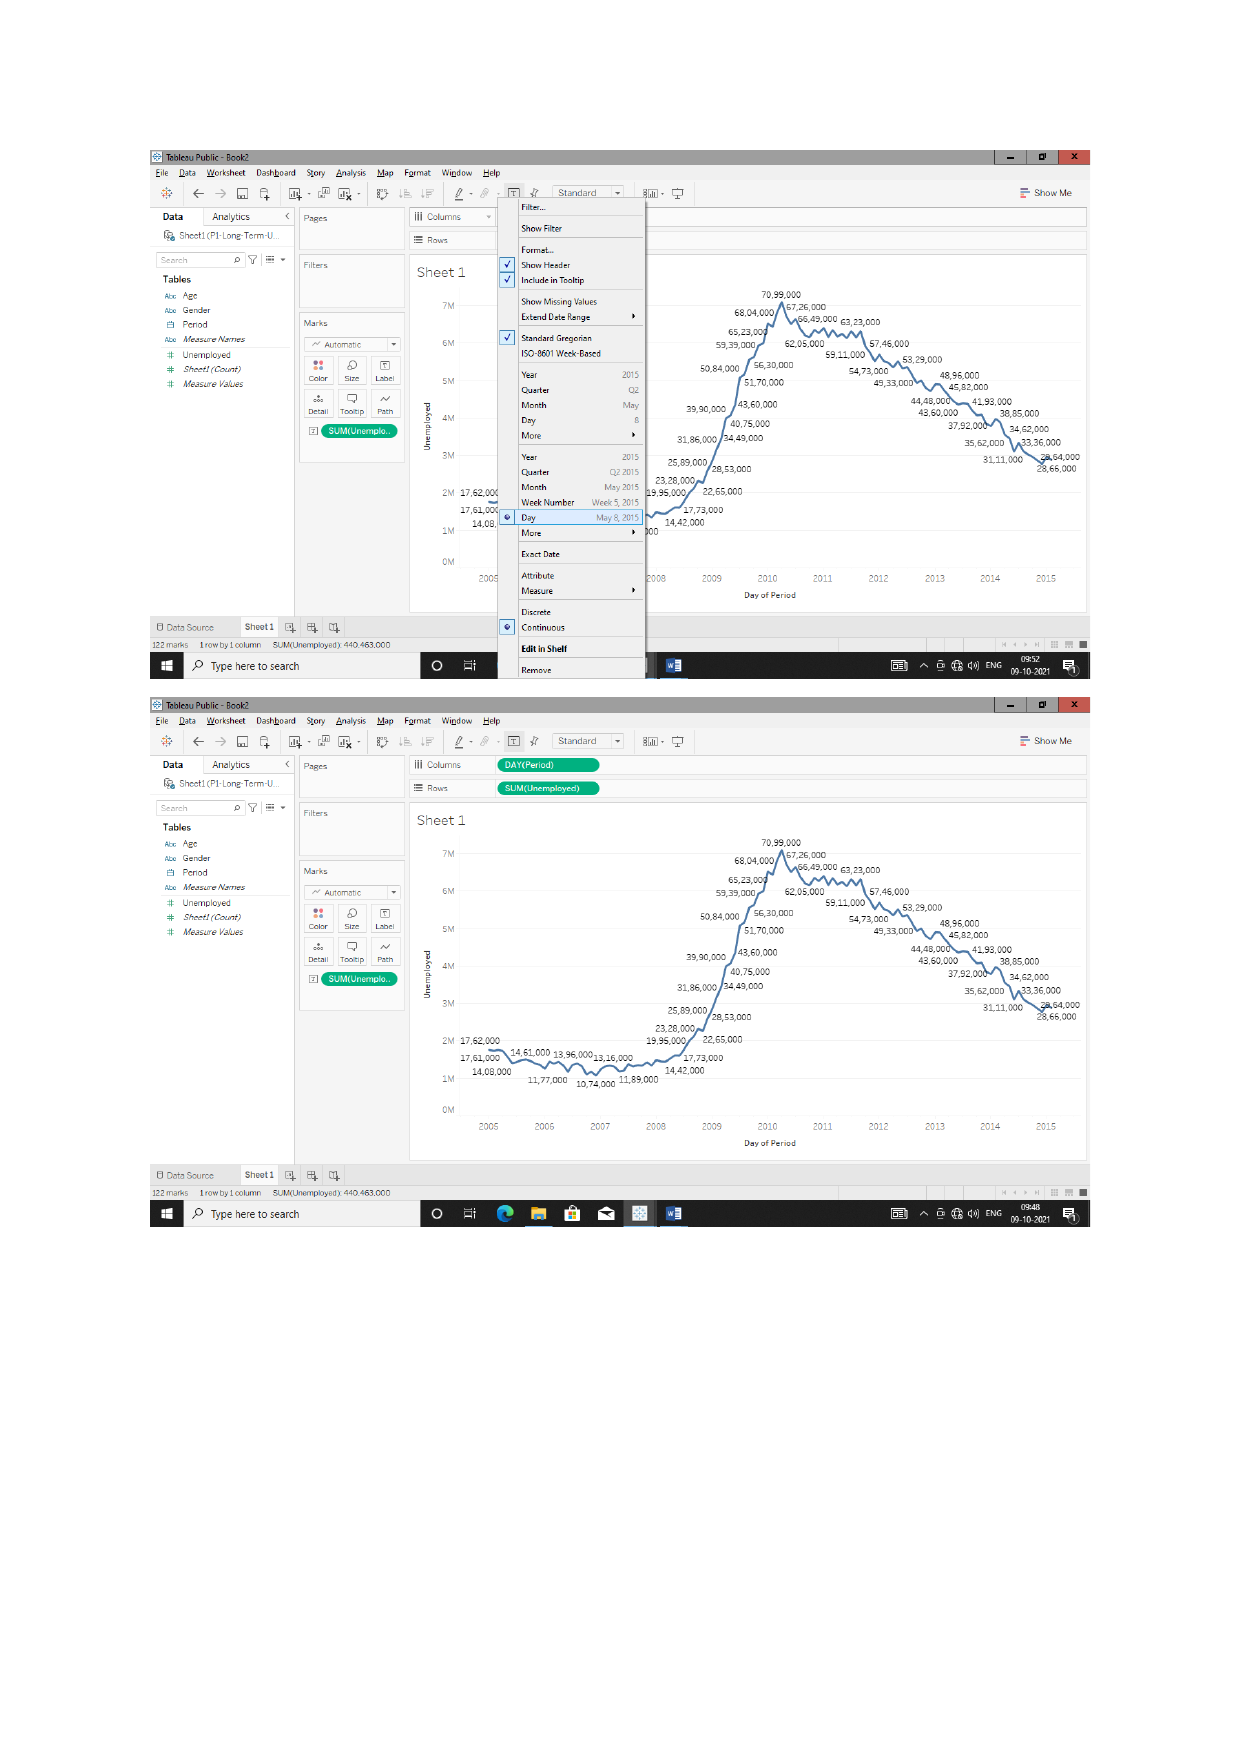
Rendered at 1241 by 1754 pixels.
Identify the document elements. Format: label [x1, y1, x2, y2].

picture [150, 150, 1091, 679]
picture [150, 697, 1091, 1227]
